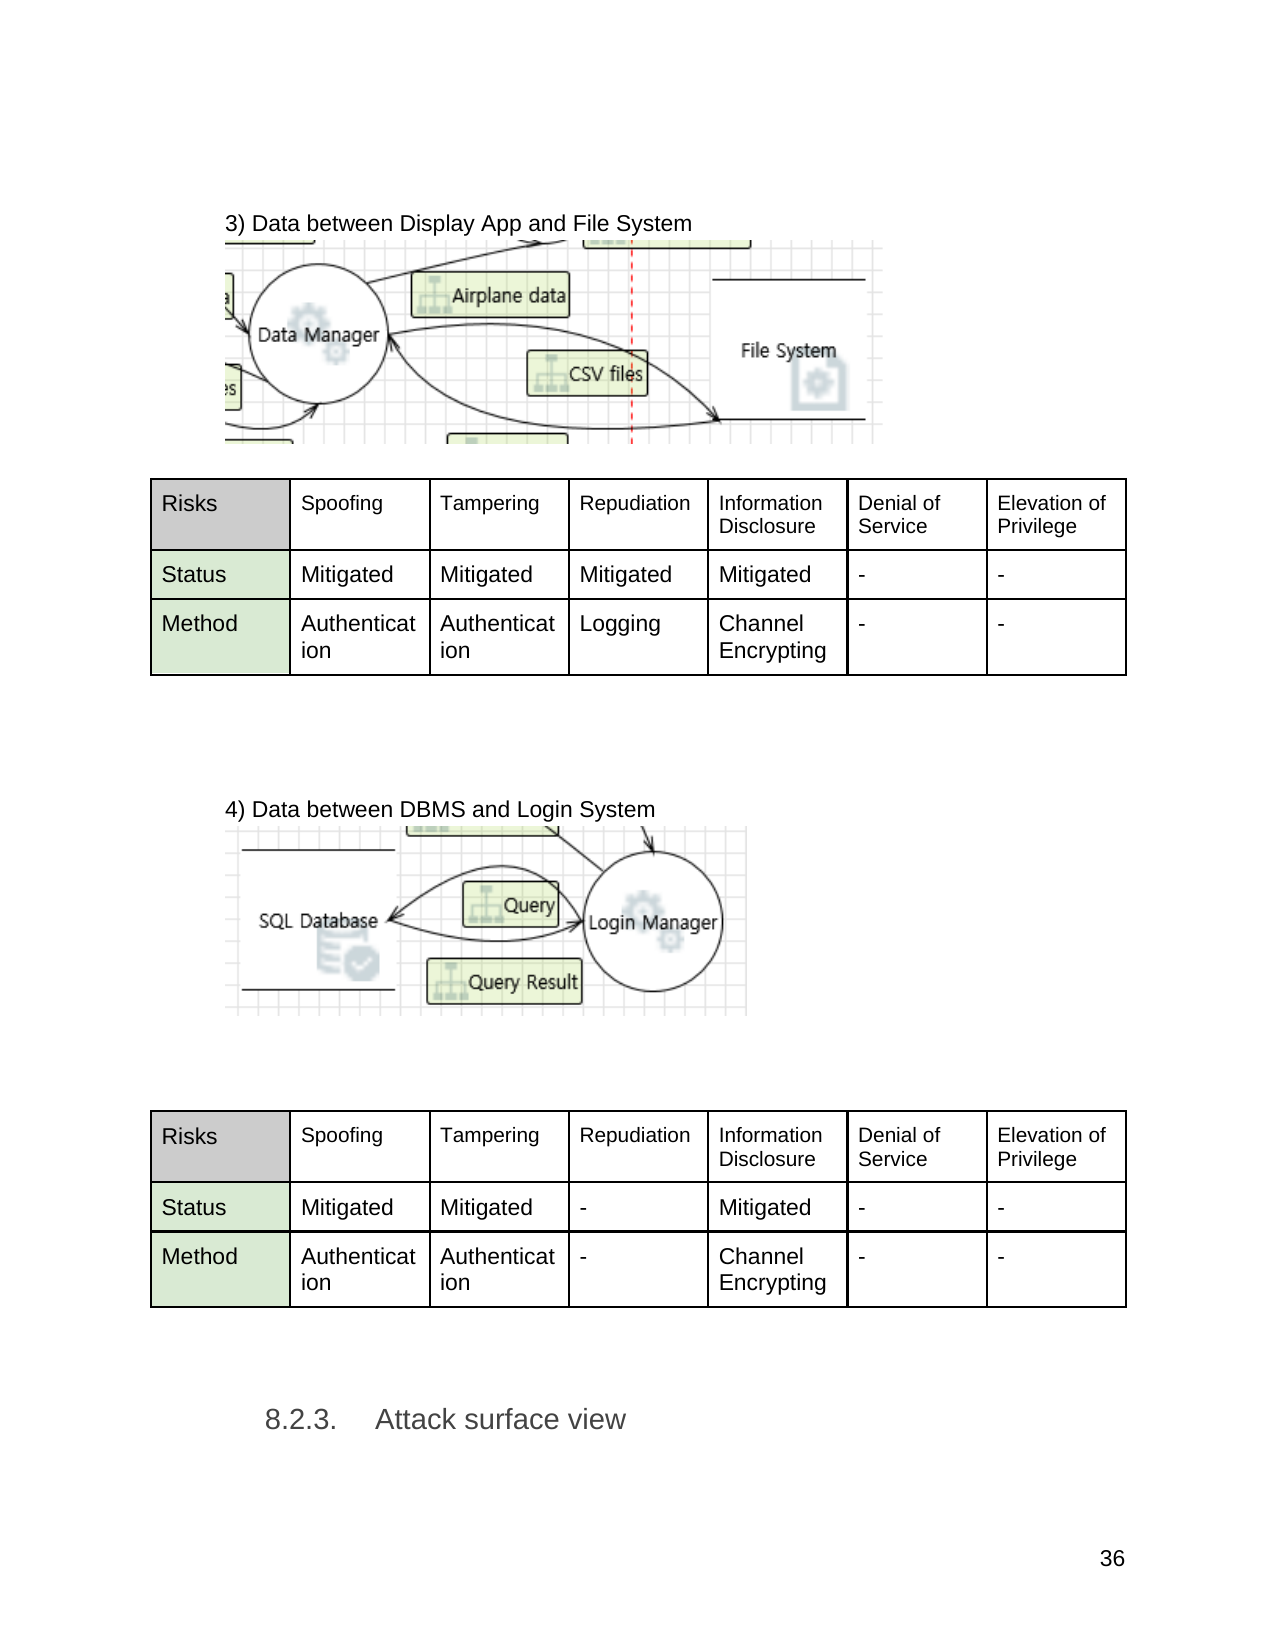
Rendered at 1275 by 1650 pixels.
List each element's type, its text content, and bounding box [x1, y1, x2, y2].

table_cell Authentication [431, 600, 568, 673]
table_cell Status [152, 551, 289, 598]
table_cell Channel Encrypting [709, 600, 846, 673]
picture [225, 826, 747, 1016]
subtitle Attack surface view [337, 1402, 1125, 1435]
table_cell - [570, 1233, 707, 1306]
table_cell - [849, 1183, 986, 1230]
table_cell Mitigated [570, 551, 707, 598]
table_cell - [849, 600, 986, 673]
table_cell Method [152, 600, 289, 673]
table_header Elevation of Privilege [988, 480, 1125, 549]
table_header Risks [152, 480, 289, 549]
table_header Repudiation [570, 480, 707, 549]
table_cell - [988, 1233, 1125, 1306]
table_cell Mitigated [431, 551, 568, 598]
table_cell - [570, 1183, 707, 1230]
table_cell Status [152, 1183, 289, 1230]
table_cell Mitigated [291, 551, 429, 598]
table_header Tampering [431, 480, 568, 549]
table_header Spoofing [291, 480, 429, 549]
table_cell Mitigated [709, 1183, 846, 1230]
table_cell Mitigated [709, 551, 846, 598]
table_cell - [849, 1233, 986, 1306]
text 3) Data between Display App and File System [225, 210, 1125, 237]
table_header Information Disclosure [709, 480, 846, 549]
table_cell Mitigated [431, 1183, 568, 1230]
table_cell Authentication [431, 1233, 568, 1306]
table_cell - [849, 551, 986, 598]
table_cell Authentication [291, 1233, 429, 1306]
table_header Spoofing [291, 1112, 429, 1181]
picture [225, 240, 883, 444]
table_header Tampering [431, 1112, 568, 1181]
table_cell - [988, 600, 1125, 673]
table_cell Authentication [291, 600, 429, 673]
table_header Denial of Service [849, 480, 986, 549]
table_header Risks [152, 1112, 289, 1181]
table_header Elevation of Privilege [988, 1112, 1125, 1181]
table_cell - [988, 1183, 1125, 1230]
table_cell Method [152, 1233, 289, 1306]
table_cell Logging [570, 600, 707, 673]
table_header Information Disclosure [709, 1112, 846, 1181]
table_cell Channel Encrypting [709, 1233, 846, 1306]
table_cell - [988, 551, 1125, 598]
table_cell Mitigated [291, 1183, 429, 1230]
text 4) Data between DBMS and Login System [225, 796, 1125, 823]
table_header Repudiation [570, 1112, 707, 1181]
table_header Denial of Service [849, 1112, 986, 1181]
